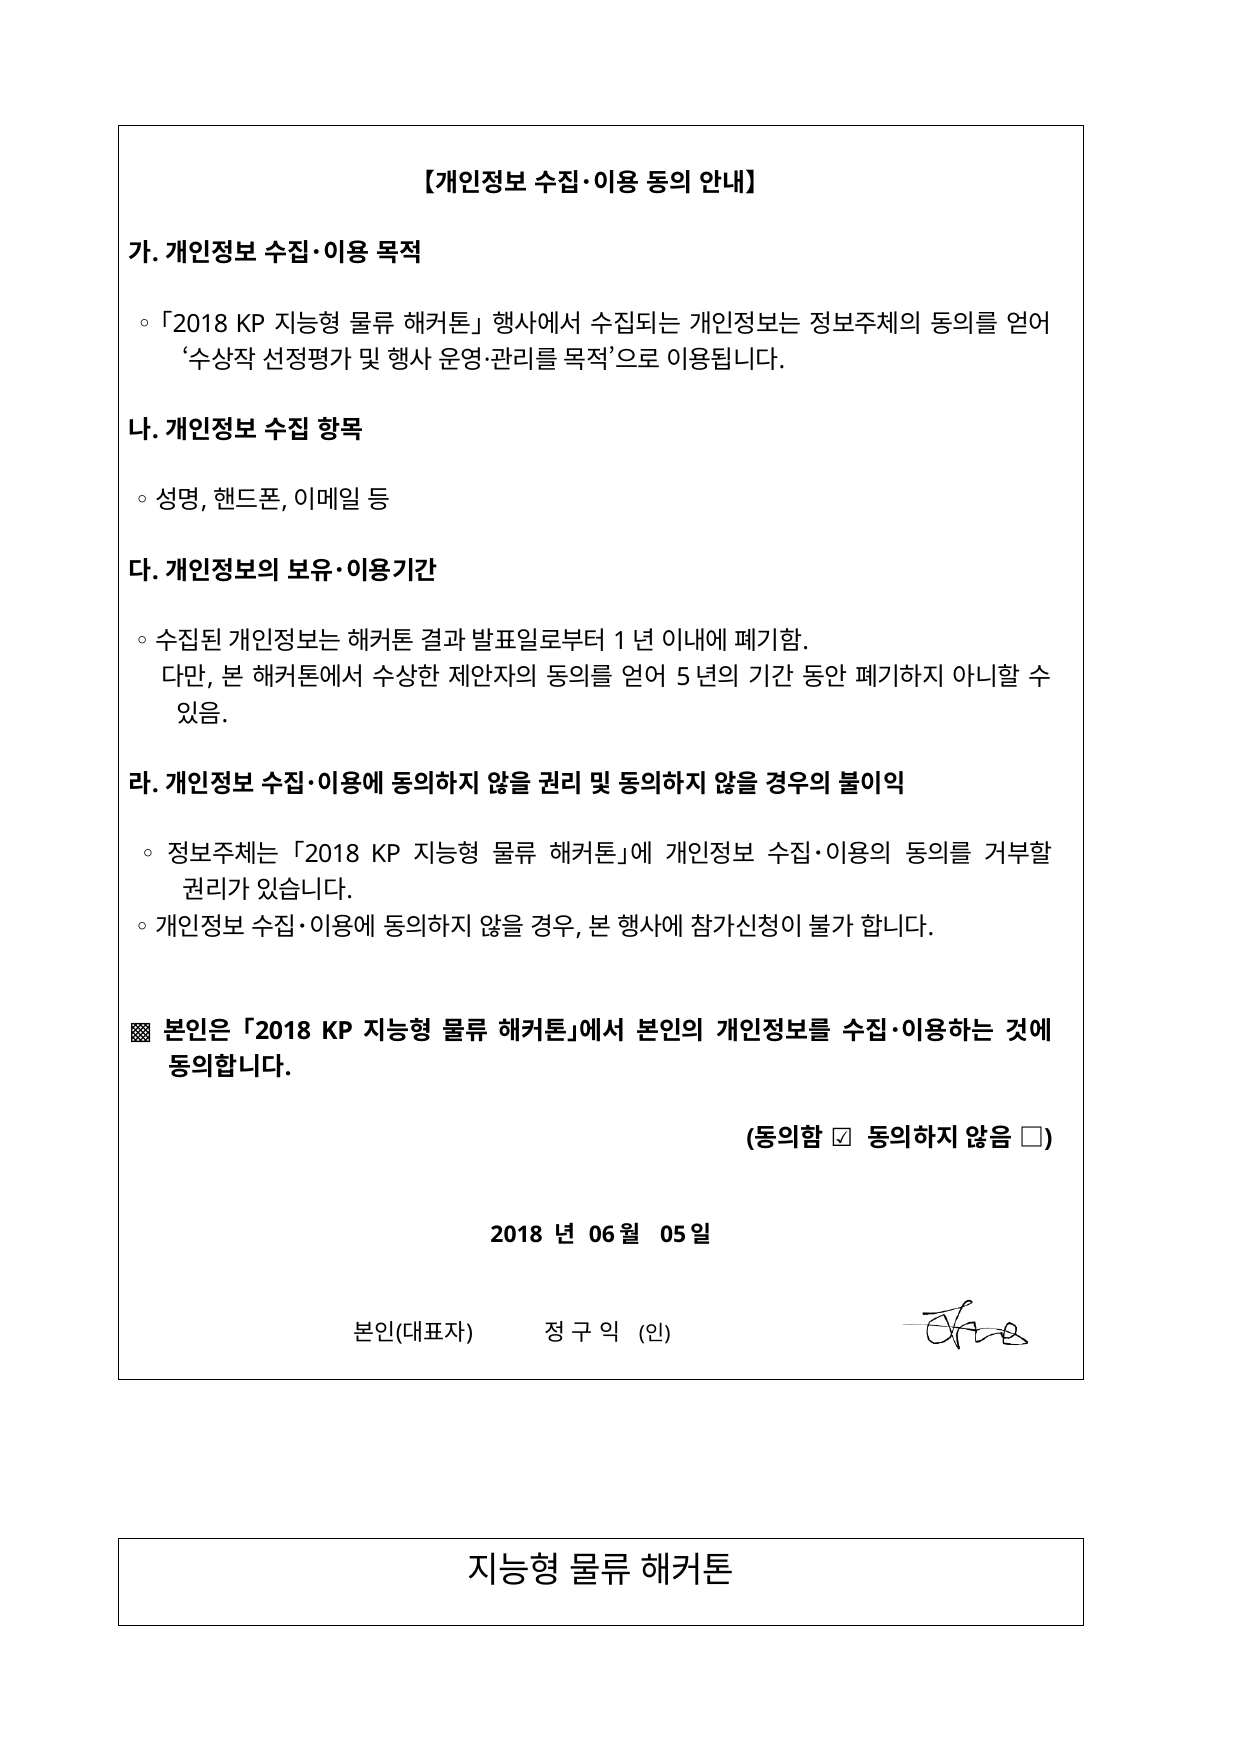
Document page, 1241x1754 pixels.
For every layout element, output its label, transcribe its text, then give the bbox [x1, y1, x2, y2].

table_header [119, 1539, 1083, 1624]
table_cell 【개인정보 수집･이용 동의 안내】 가. 개인정보 수집･이용 목적 ◦ ｢2018 KP 지능형 물류 해커톤｣ 행사에서 수집되는 개인정보는 정보주체의 동의를 얻어 ‘수상작 선정평가 및 행사 운영·관리를 목적’으로 이용됩니다. 나. 개인정보 수집 항목 ◦ 성명, 핸드폰, 이메일 등 다. 개인정보의 보유･이용기간 ◦ 수집된 개인정보는 해커톤 결과 발표일로부터 1년 이내에 폐기함. 다만, 본 해커톤에서 수상한 제안자의 동의를 얻어 5년의 기간 동안 폐기하지 아니할 수 있음. 라. 개인정보 수집･이용에 동의하지 않을 권리 및 동의하지 않을 경우의 불이익 ◦ 정보주체는 ｢2018 KP 지능형 물류 해커톤｣에 개인정보 수집･이용의 동의를 거부할 권리가 있습니다. ◦ 개인정보 수집･이용에 동의하지 않을 경우, 본 행사에 참가신청이 불가 합니다. ▩ 본인은 ｢2018 KP 지능형 물류 해커톤｣에서 본인의 개인정보를 수집･이용하는 것에 동의합니다. (동의함 ☑ 동의하지 않음 □) 2018 년 06월 05일 본인(대표자) 정 구 익 (인) [119, 126, 1083, 1379]
